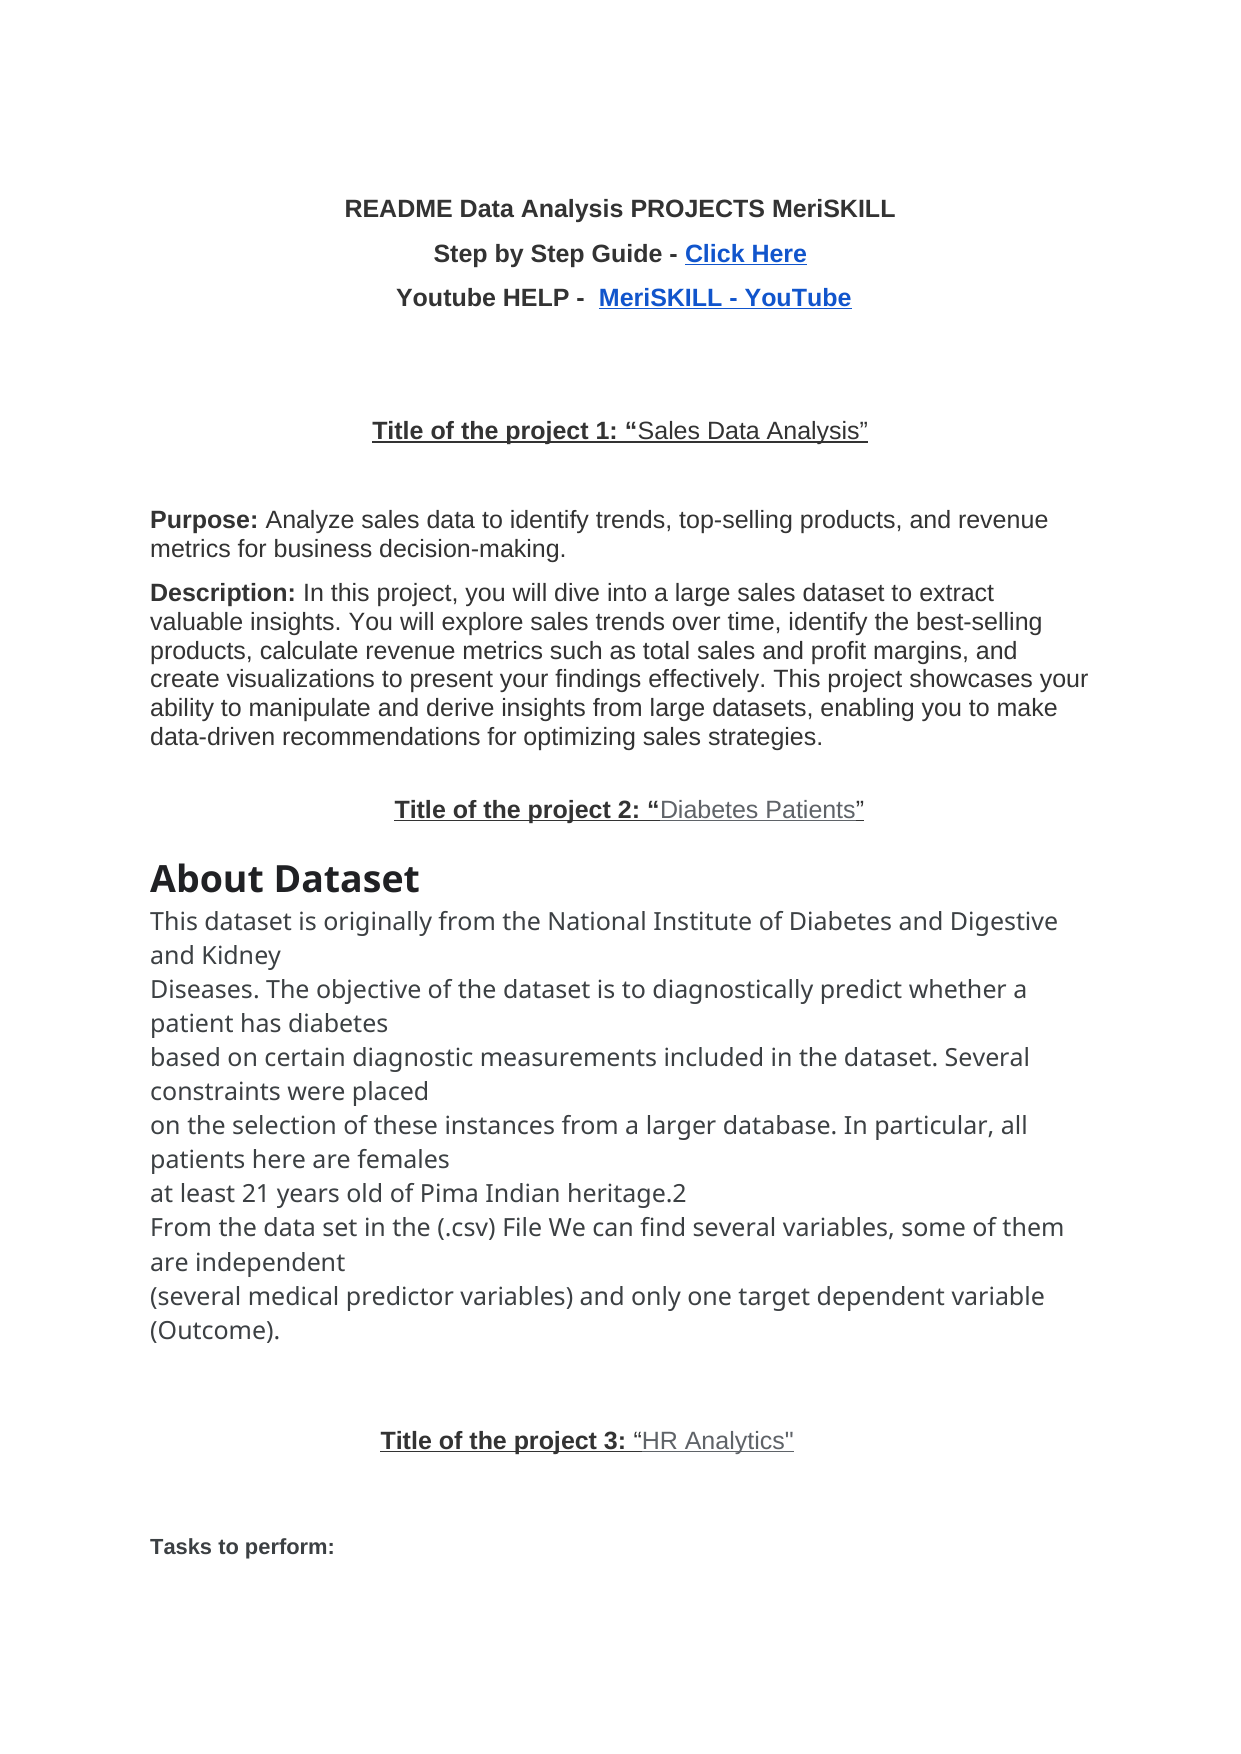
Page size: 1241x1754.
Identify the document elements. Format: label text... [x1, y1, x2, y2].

text About Dataset [150, 852, 1090, 903]
text Description: In this project, you will dive into a large sales dataset to extract valuable insights. You will explore sales trends over time, identify the best-selling products, calculate revenue metrics such as total sales and profit margins, and create visualizations to present your findings effectively. This project showcases your ability to manipulate and derive insights from large datasets, enabling you to make data-driven recommendations for optimizing sales strategies. [150, 578, 1090, 751]
text README Data Analysis PROJECTS MeriSKILL [150, 194, 1090, 223]
text This dataset is originally from the National Institute of Diabetes and Digestive and Kidney Diseases. The objective of the dataset is to diagnostically predict whether a patient has diabetes based on certain diagnostic measurements included in the dataset. Several constraints were placed on the selection of these instances from a larger database. In particular, all patients here are females at least 21 years old of Pima Indian heritage.2 From the data set in the (.csv) File We can find several variables, some of them are independent (several medical predictor variables) and only one target dependent variable (Outcome). [150, 903, 1090, 1346]
text Title of the project 3: “HR Analytics" [150, 1426, 1090, 1455]
text Title of the project 1: “Sales Data Analysis” [150, 416, 1090, 445]
text Purpose: Analyze sales data to identify trends, top-selling products, and revenue metrics for business decision-making. [150, 505, 1090, 562]
text Step by Step Guide - Click Here [150, 239, 1090, 267]
text Title of the project 2: “Diabetes Patients” [150, 795, 1090, 824]
text Youtube HELP - MeriSKILL - YouTube [150, 283, 1090, 312]
text Tasks to perform: [150, 1534, 1090, 1559]
